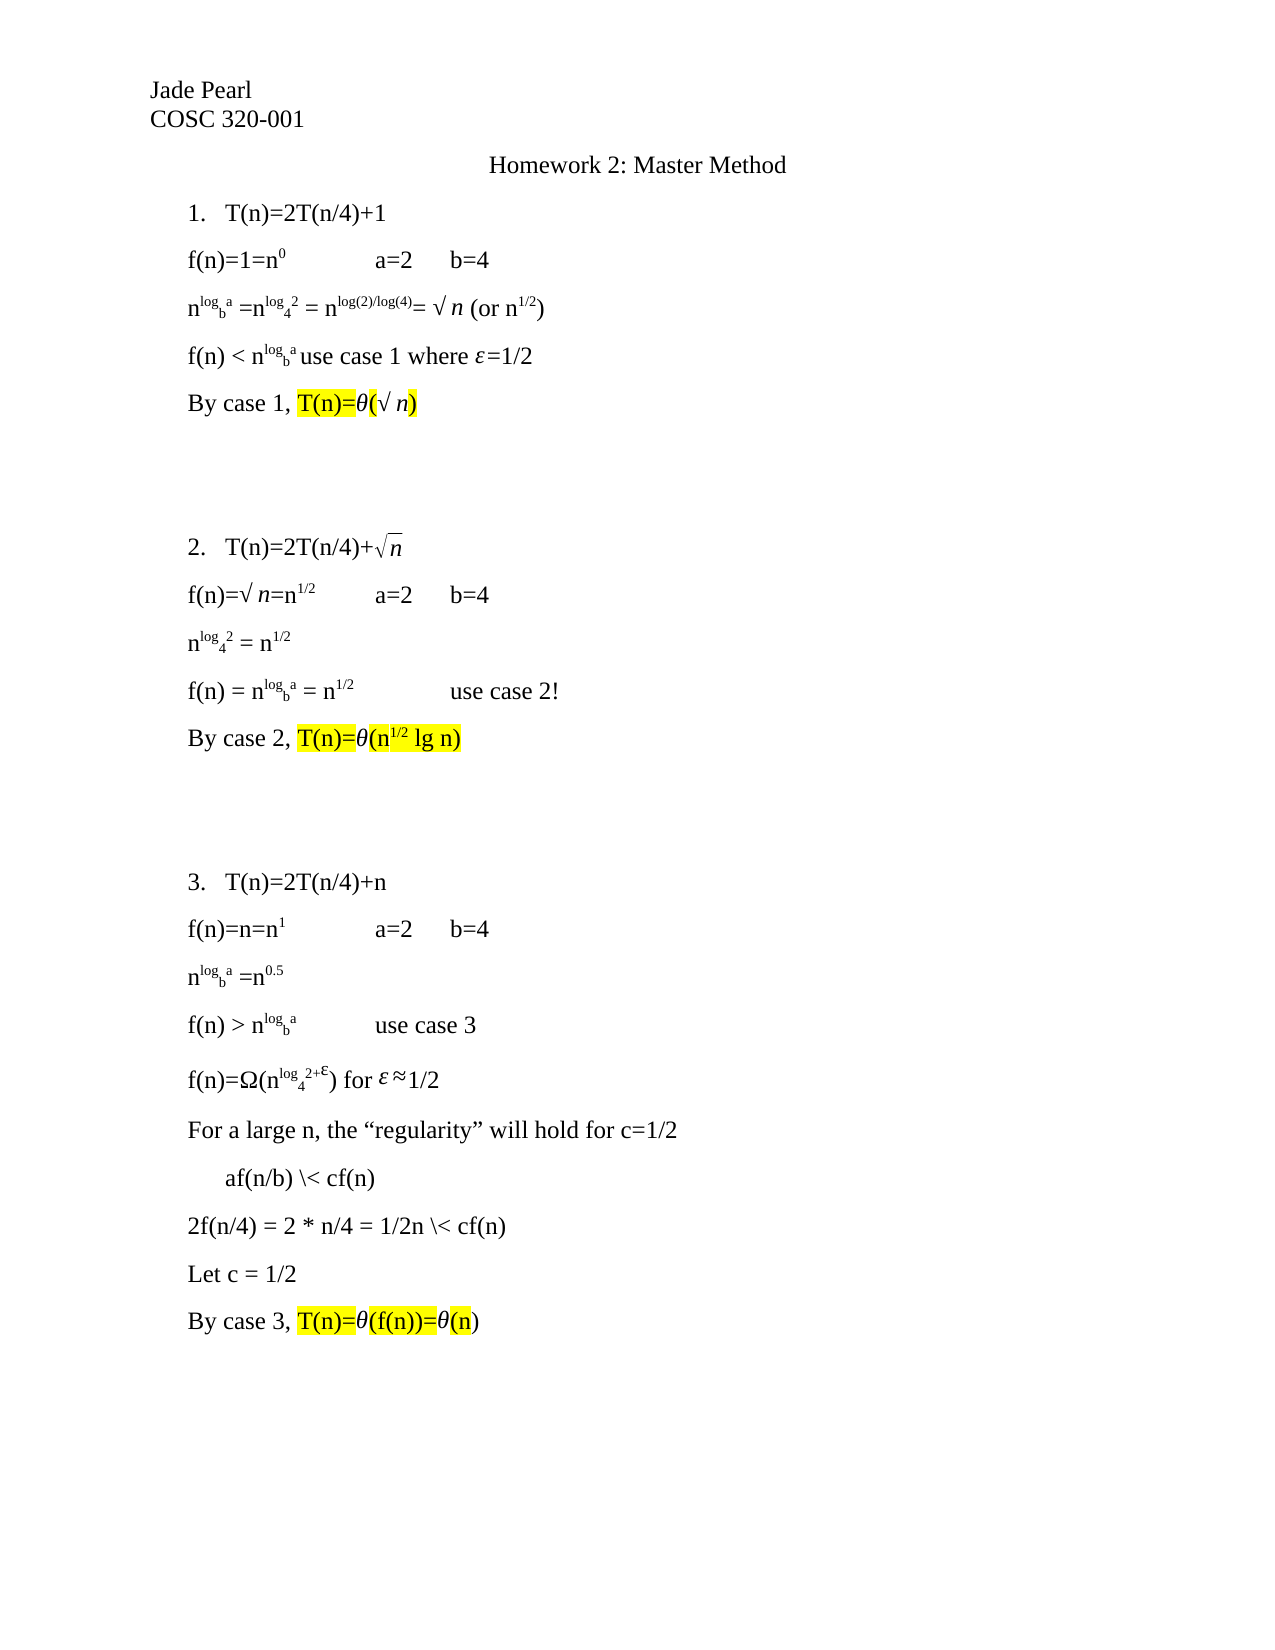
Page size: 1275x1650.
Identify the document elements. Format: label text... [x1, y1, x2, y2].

text By case 1, T(n)=() [150, 388, 1125, 417]
text f(n) > nlogba use case 3 [187, 1010, 1125, 1038]
text nlog42 = n1/2 [187, 628, 1125, 657]
list T(n)=2T(n/4)+n [187, 867, 1125, 895]
text 2f(n/4) = 2 * n/4 = 1/2n \< cf(n) [187, 1211, 1125, 1240]
text By case 3, T(n)=(f(n))=(n) [187, 1306, 297, 1335]
list T(n)=2T(n/4)+1 [187, 198, 1125, 226]
text f(n)=n=n1 a=2 b=4 [187, 914, 1125, 943]
list T(n)=2T(n/4)+ [187, 532, 1125, 561]
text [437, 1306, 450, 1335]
text Homework 2: Master Method [150, 150, 1125, 179]
text By case 2, T(n)=(n1/2 lg n) [187, 723, 1125, 752]
text f(n)=1=n0 a=2 b=4 [187, 245, 1125, 274]
text nlogba =nlog42 = nlog(2)/log(4)= (or n1/2) [187, 293, 1125, 322]
text af(n/b) \< cf(n) [187, 1163, 1125, 1192]
text f(n)=Ω(nlog42+ɛ) for 1/2 [187, 1057, 1125, 1096]
text f(n)==n1/2 a=2 b=4 [187, 580, 1125, 609]
text For a large n, the “regularity” will hold for c=1/2 [187, 1116, 1125, 1144]
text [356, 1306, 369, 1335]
text By case 3, T(n)=(f(n))=(n) [471, 1306, 1125, 1335]
text f(n) = nlogba = n1/2 use case 2! [187, 676, 1125, 704]
text Let c = 1/2 [187, 1259, 1125, 1287]
text nlogba =n0.5 [187, 962, 1125, 991]
text f(n) < nlogba use case 1 where =1/2 [187, 341, 1125, 369]
